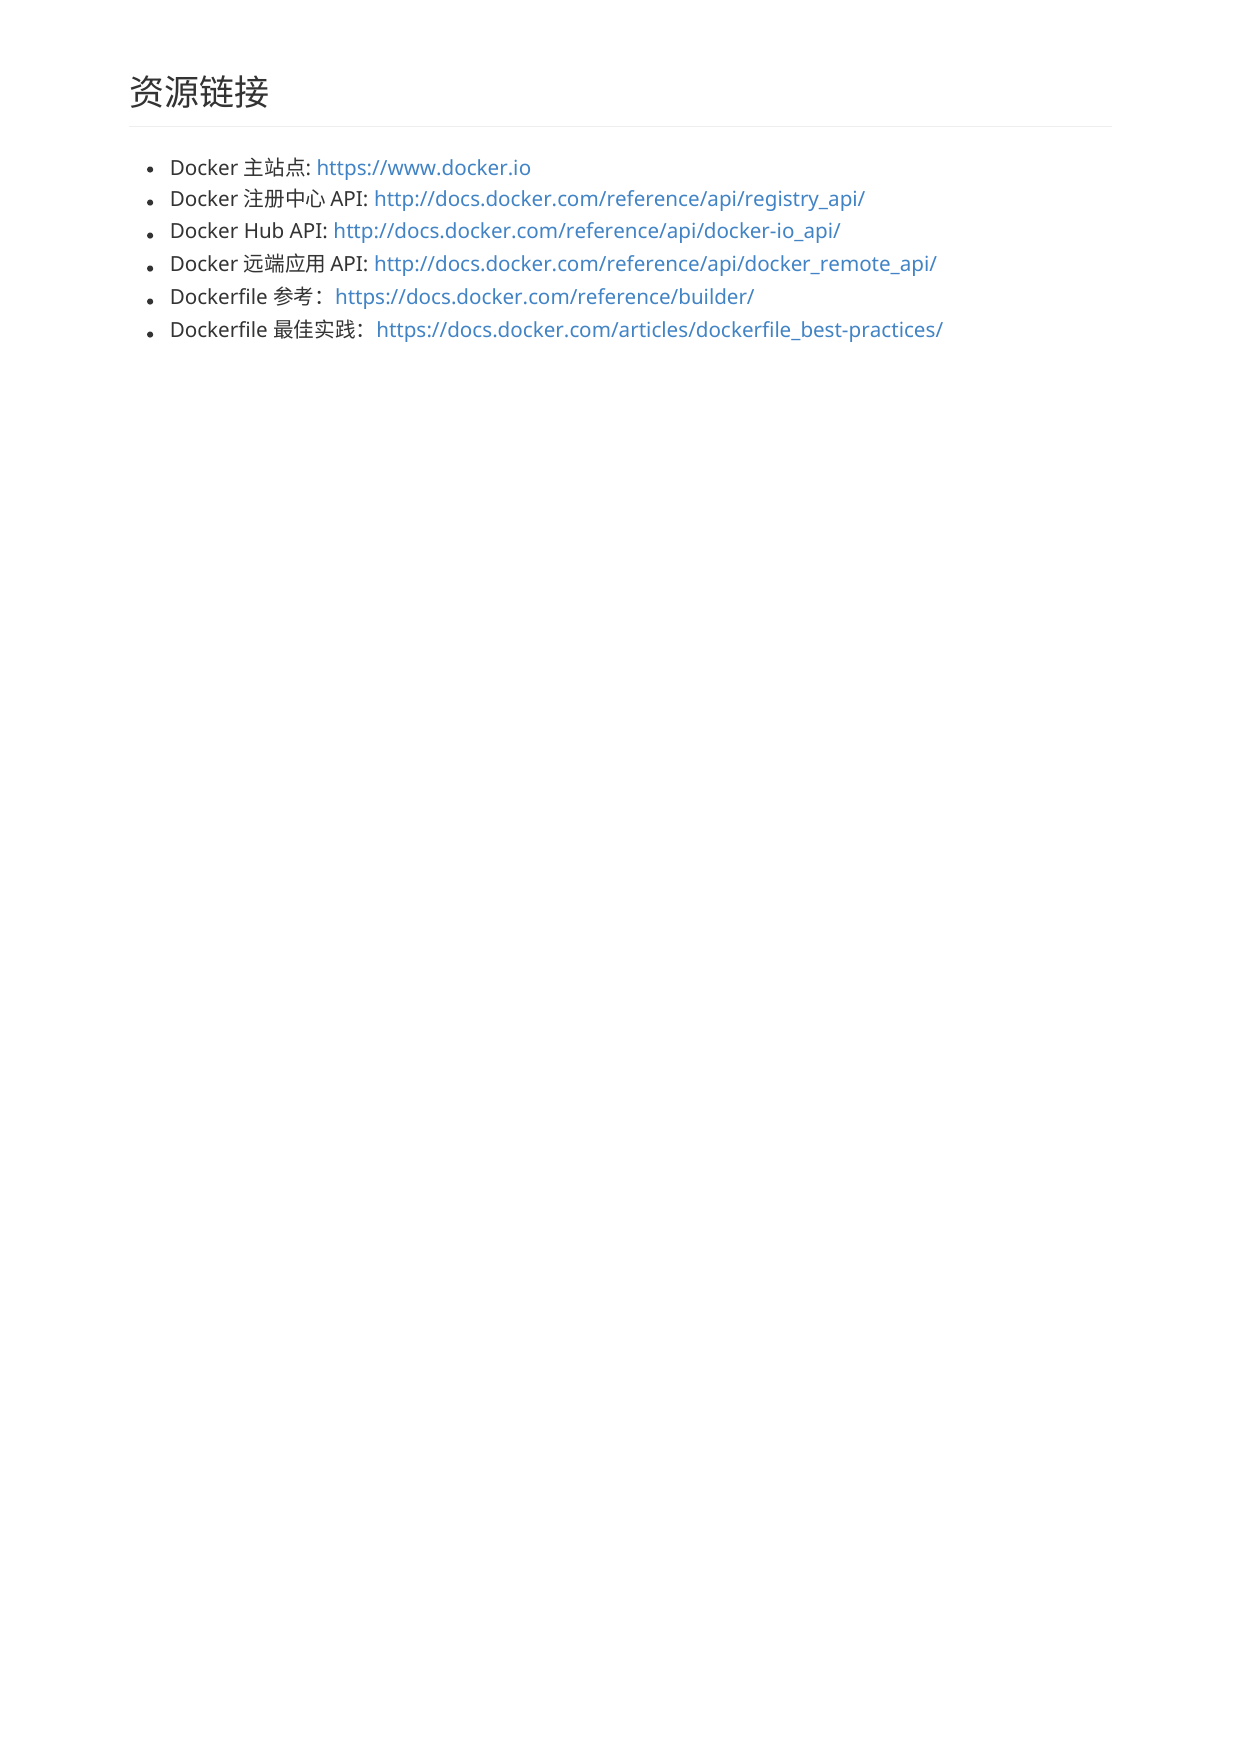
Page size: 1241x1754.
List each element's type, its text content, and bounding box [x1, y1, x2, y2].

text Docker 远端应用API: http://docs.docker.com/reference/api/docker_remote_api/ [169, 246, 1240, 278]
text Dockerfile 参考：https://docs.docker.com/reference/builder/ [169, 278, 1240, 311]
text Dockerfile 最佳实践：https://docs.docker.com/articles/dockerfile_best-practices/ [169, 311, 1240, 344]
text 资源链接 [129, 75, 1240, 113]
text Docker 注册中心API: http://docs.docker.com/reference/api/registry_api/ [169, 180, 1240, 213]
text Docker 主站点: https://www.docker.io [169, 157, 1240, 180]
text Docker Hub API: http://docs.docker.com/reference/api/docker-io_api/ [169, 213, 1240, 246]
